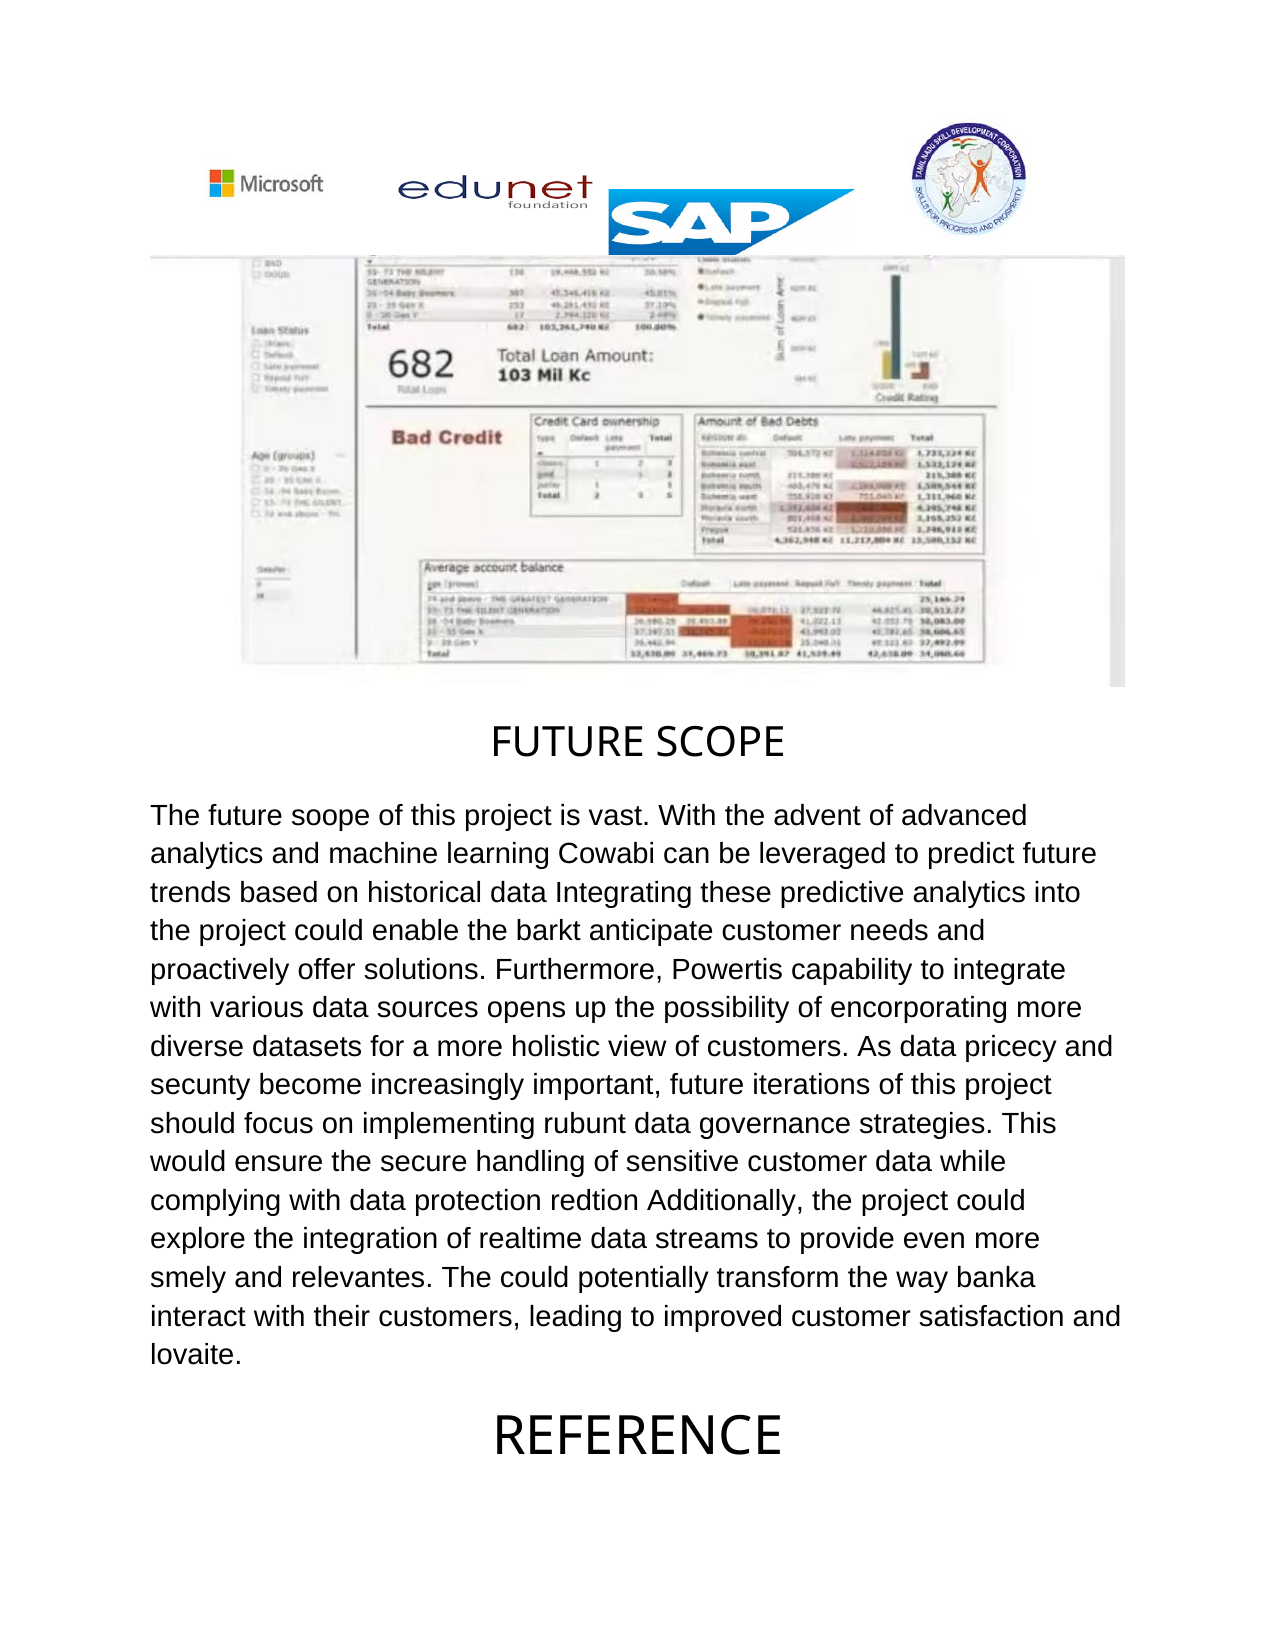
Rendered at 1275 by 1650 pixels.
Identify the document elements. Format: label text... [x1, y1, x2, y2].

text FUTURE SCOPE [150, 712, 1125, 768]
picture [150, 103, 1125, 687]
text The future soope of this project is vast. With the advent of advanced analytics and machine learning Cowabi can be leveraged to predict future trends based on historical data Integrating these predictive analytics into the project could enable the barkt anticipate customer needs and proactively offer solutions. Furthermore, Powertis capability to integrate with various data sources opens up the possibility of encorporating more diverse datasets for a more holistic view of customers. As data pricecy and secunty become increasingly important, future iterations of this project should focus on implementing rubunt data governance strategies. This would ensure the secure handling of sensitive customer data while complying with data protection redtion Additionally, the project could explore the integration of realtime data streams to provide even more smely and relevantes. The could potentially transform the way banka interact with their customers, leading to improved customer satisfaction and lovaite. [150, 798, 1125, 1371]
text REFERENCE [150, 1397, 1125, 1470]
